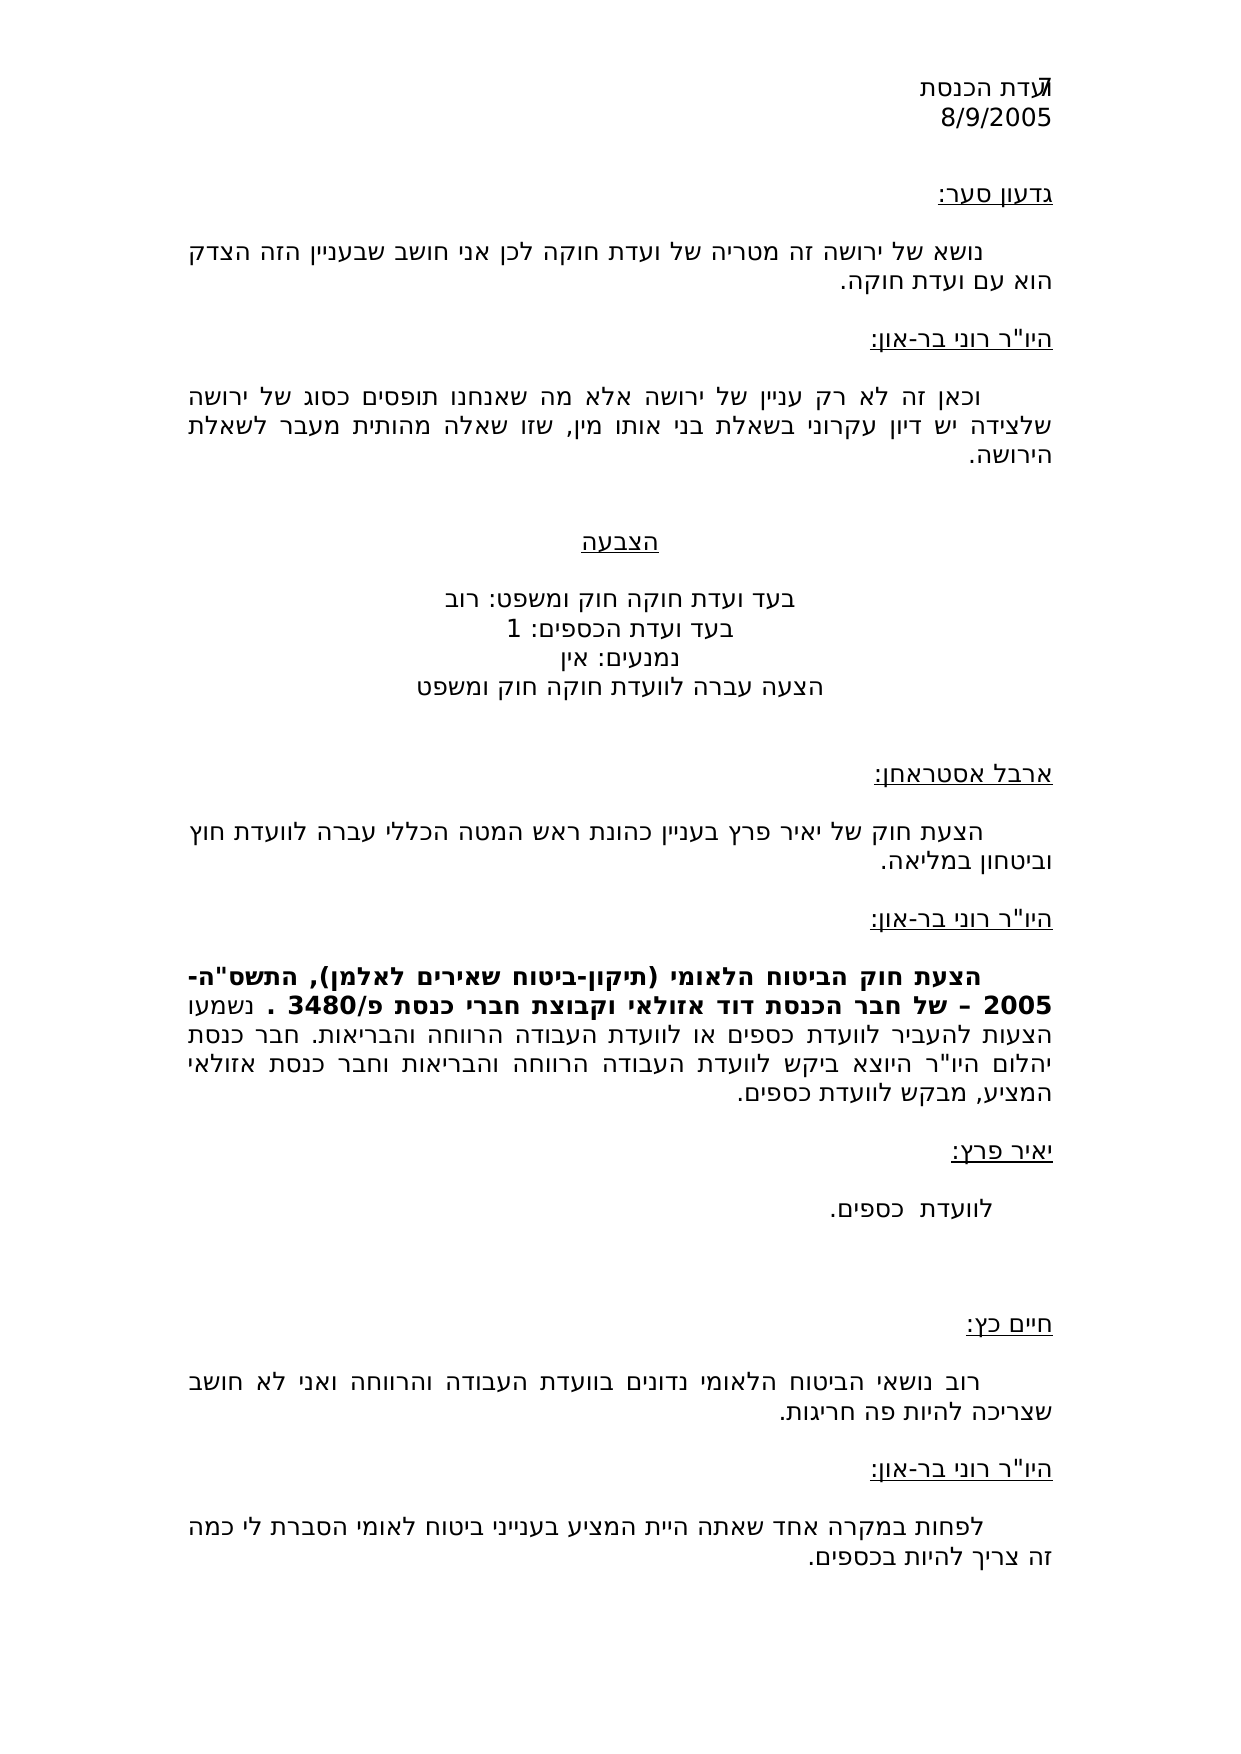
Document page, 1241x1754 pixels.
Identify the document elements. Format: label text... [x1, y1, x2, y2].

text היו"ר רוני בר-און: [187, 1454, 1053, 1484]
text נושא של ירושה זה מטריה של ועדת חוקה לכן אני חושב שבעניין הזה הצדק הוא עם ועדת חוקה. [187, 237, 1053, 295]
text חיים כץ: [187, 1309, 1053, 1339]
text נמנעים: אין [187, 643, 1053, 672]
text בעד ועדת הכספים: 1 [187, 614, 1053, 643]
text בעד ועדת חוקה חוק ומשפט: רוב [187, 584, 1053, 614]
text הצעה עברה לוועדת חוקה חוק ומשפט [187, 672, 1053, 701]
text ארבל אסטראחן: [187, 759, 1053, 788]
text יאיר פרץ: [187, 1136, 1053, 1165]
text וכאן זה לא רק עניין של ירושה אלא מה שאנחנו תופסים כסוג של ירושה שלצידה יש דיון עקרוני בשאלת בני אותו מין, שזו שאלה מהותית מעבר לשאלת הירושה. [187, 382, 1053, 469]
text הצעת חוק הביטוח הלאומי (תיקון-ביטוח שאירים לאלמן), התשס"ה-2005 – של חבר הכנסת דוד אזולאי וקבוצת חברי כנסת פ/3480 . נשמעו הצעות להעביר לוועדת כספים או לוועדת העבודה הרווחה והבריאות. חבר כנסת יהלום היו"ר היוצא ביקש לוועדת העבודה הרווחה והבריאות וחבר כנסת אזולאי המציע, מבקש לוועדת כספים. [187, 962, 1053, 1107]
text רוב נושאי הביטוח הלאומי נדונים בוועדת העבודה והרווחה ואני לא חושב שצריכה להיות פה חריגות. [187, 1367, 1053, 1426]
text גדעון סער: [187, 179, 1053, 208]
text היו"ר רוני בר-און: [187, 904, 1053, 933]
text לוועדת כספים. [187, 1194, 1053, 1223]
subtitle הצבעה [187, 527, 1053, 556]
text לפחות במקרה אחד שאתה היית המציע בענייני ביטוח לאומי הסברת לי כמה זה צריך להיות בכספים. [187, 1512, 1053, 1571]
text היו"ר רוני בר-און: [187, 324, 1053, 353]
text הצעת חוק של יאיר פרץ בעניין כהונת ראש המטה הכללי עברה לוועדת חוץ וביטחון במליאה. [187, 817, 1053, 875]
